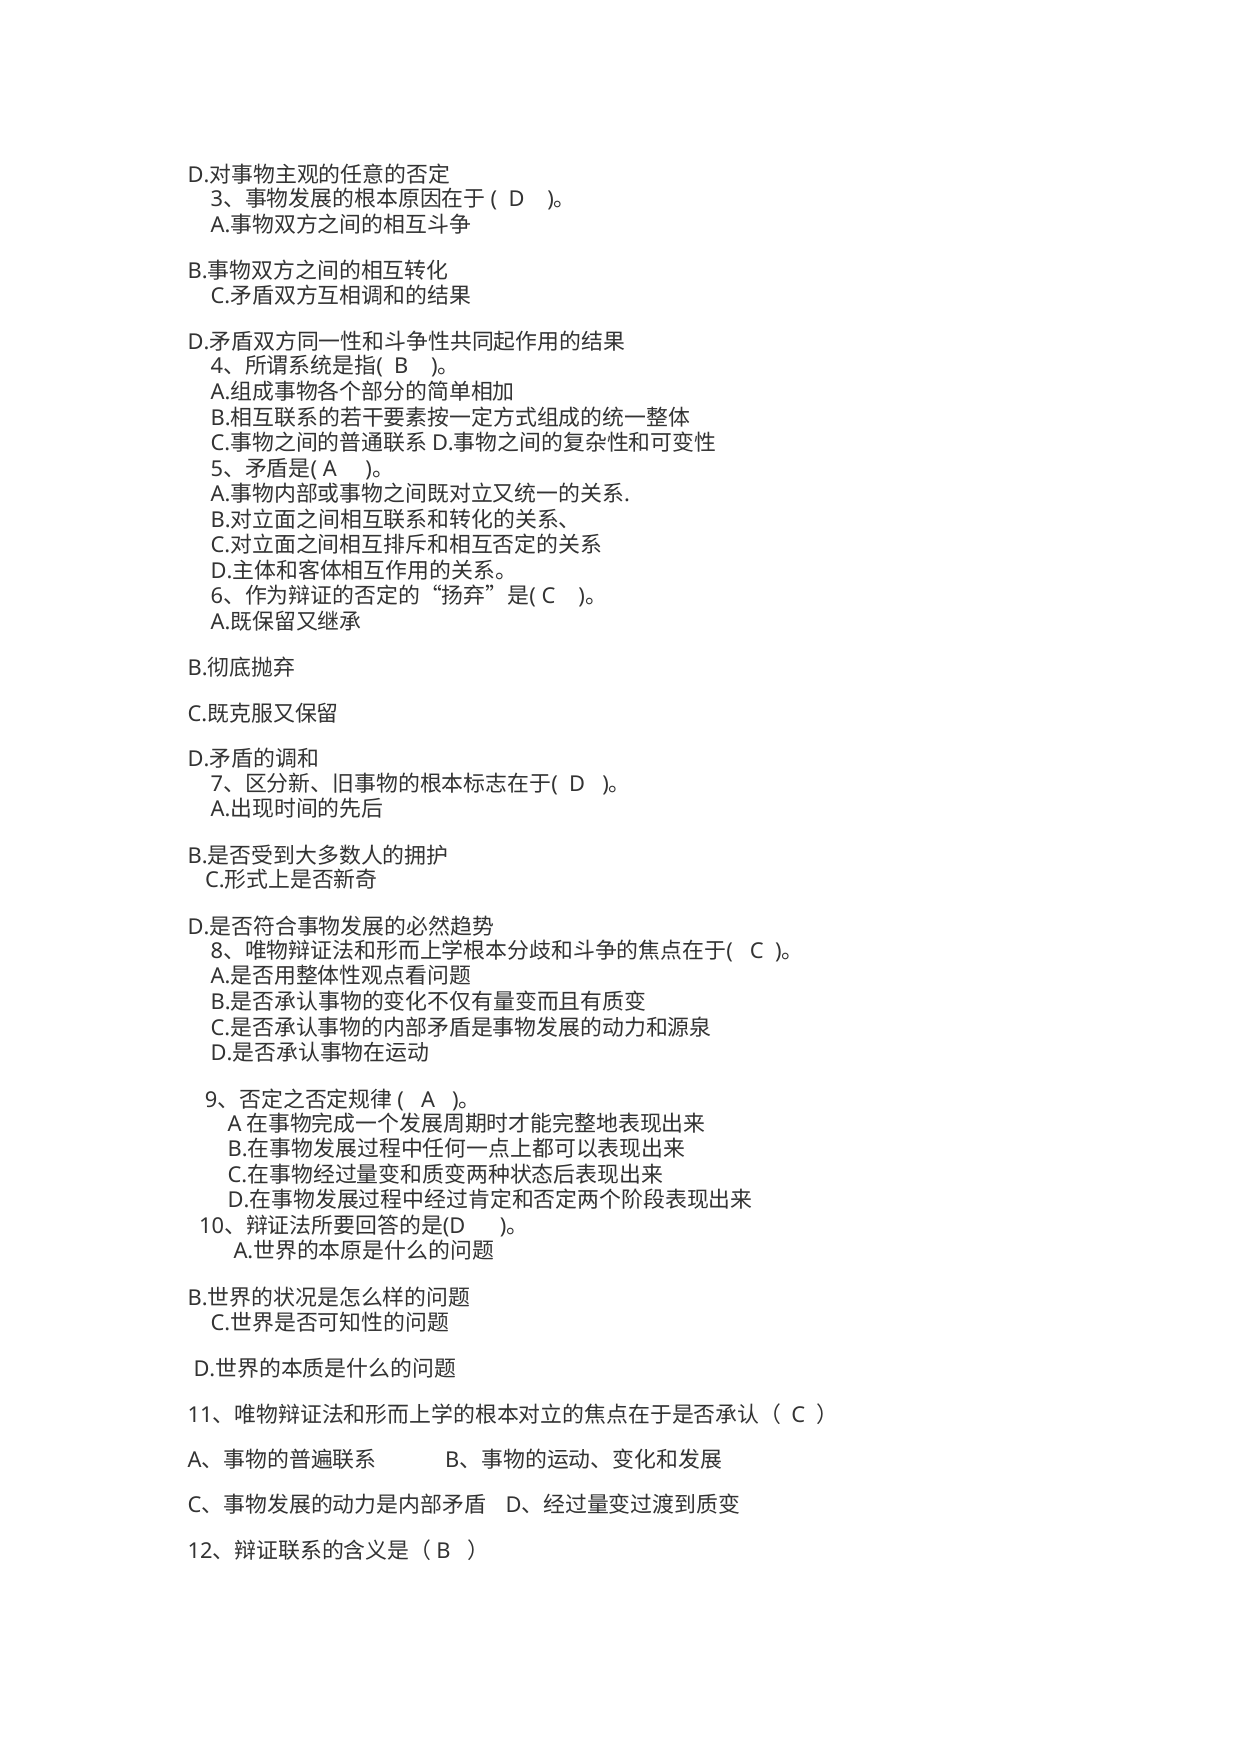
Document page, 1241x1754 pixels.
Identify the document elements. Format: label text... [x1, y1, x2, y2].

text C.既克服又保留 [187, 701, 1053, 726]
text A、事物的普遍联系 B、事物的运动、变化和发展 [187, 1447, 1053, 1472]
text D.矛盾双方同一性和斗争性共同起作用的结果 4、所谓系统是指( B )。 A.组成事物各个部分的简单相加 B.相互联系的若干要素按一定方式组成的统一整体 C.事物之间的普通联系 D.事物之间的复杂性和可变性 5、矛盾是( A )。 A.事物内部或事物之间既对立又统一的关系. B.对立面之间相互联系和转化的关系、 C.对立面之间相互排斥和相互否定的关系 D.主体和客体相互作用的关系。 6、作为辩证的否定的“扬弃”是( C )。 A.既保留又继承 [187, 329, 1053, 636]
text D.世界的本质是什么的问题 [187, 1356, 1053, 1382]
text B.世界的状况是怎么样的问题 C.世界是否可知性的问题 [187, 1285, 1053, 1336]
text B.彻底抛弃 [187, 656, 1053, 681]
text 9、否定之否定规律 ( A )。 A在事物完成一个发展周期时才能完整地表现出来 B.在事物发展过程中任何一点上都可以表现出来 C.在事物经过量变和质变两种状态后表现出来 D.在事物发展过程中经过肯定和否定两个阶段表现出来 10、辩证法所要回答的是(D )。 A.世界的本原是什么的问题 [187, 1087, 1053, 1265]
text B.事物双方之间的相互转化 C.矛盾双方互相调和的结果 [187, 258, 1053, 309]
text D.矛盾的调和 7、区分新、旧事物的根本标志在于( D )。 A.出现时间的先后 [187, 746, 1053, 823]
text D.对事物主观的任意的否定 3、事物发展的根本原因在于 ( D )。 A.事物双方之间的相互斗争 [187, 162, 1053, 238]
text B.是否受到大多数人的拥护 C.形式上是否新奇 [187, 843, 1053, 894]
text 11、唯物辩证法和形而上学的根本对立的焦点在于是否承认（ C ） [187, 1402, 1053, 1427]
text D.是否符合事物发展的必然趋势 8、唯物辩证法和形而上学根本分歧和斗争的焦点在于( C )。 A.是否用整体性观点看问题 B.是否承认事物的变化不仅有量变而且有质变 C.是否承认事物的内部矛盾是事物发展的动力和源泉 D.是否承认事物在运动 [187, 914, 1053, 1067]
text 12、辩证联系的含义是（ B ） [187, 1538, 1053, 1563]
text C、事物发展的动力是内部矛盾 D、经过量变过渡到质变 [187, 1492, 1053, 1518]
